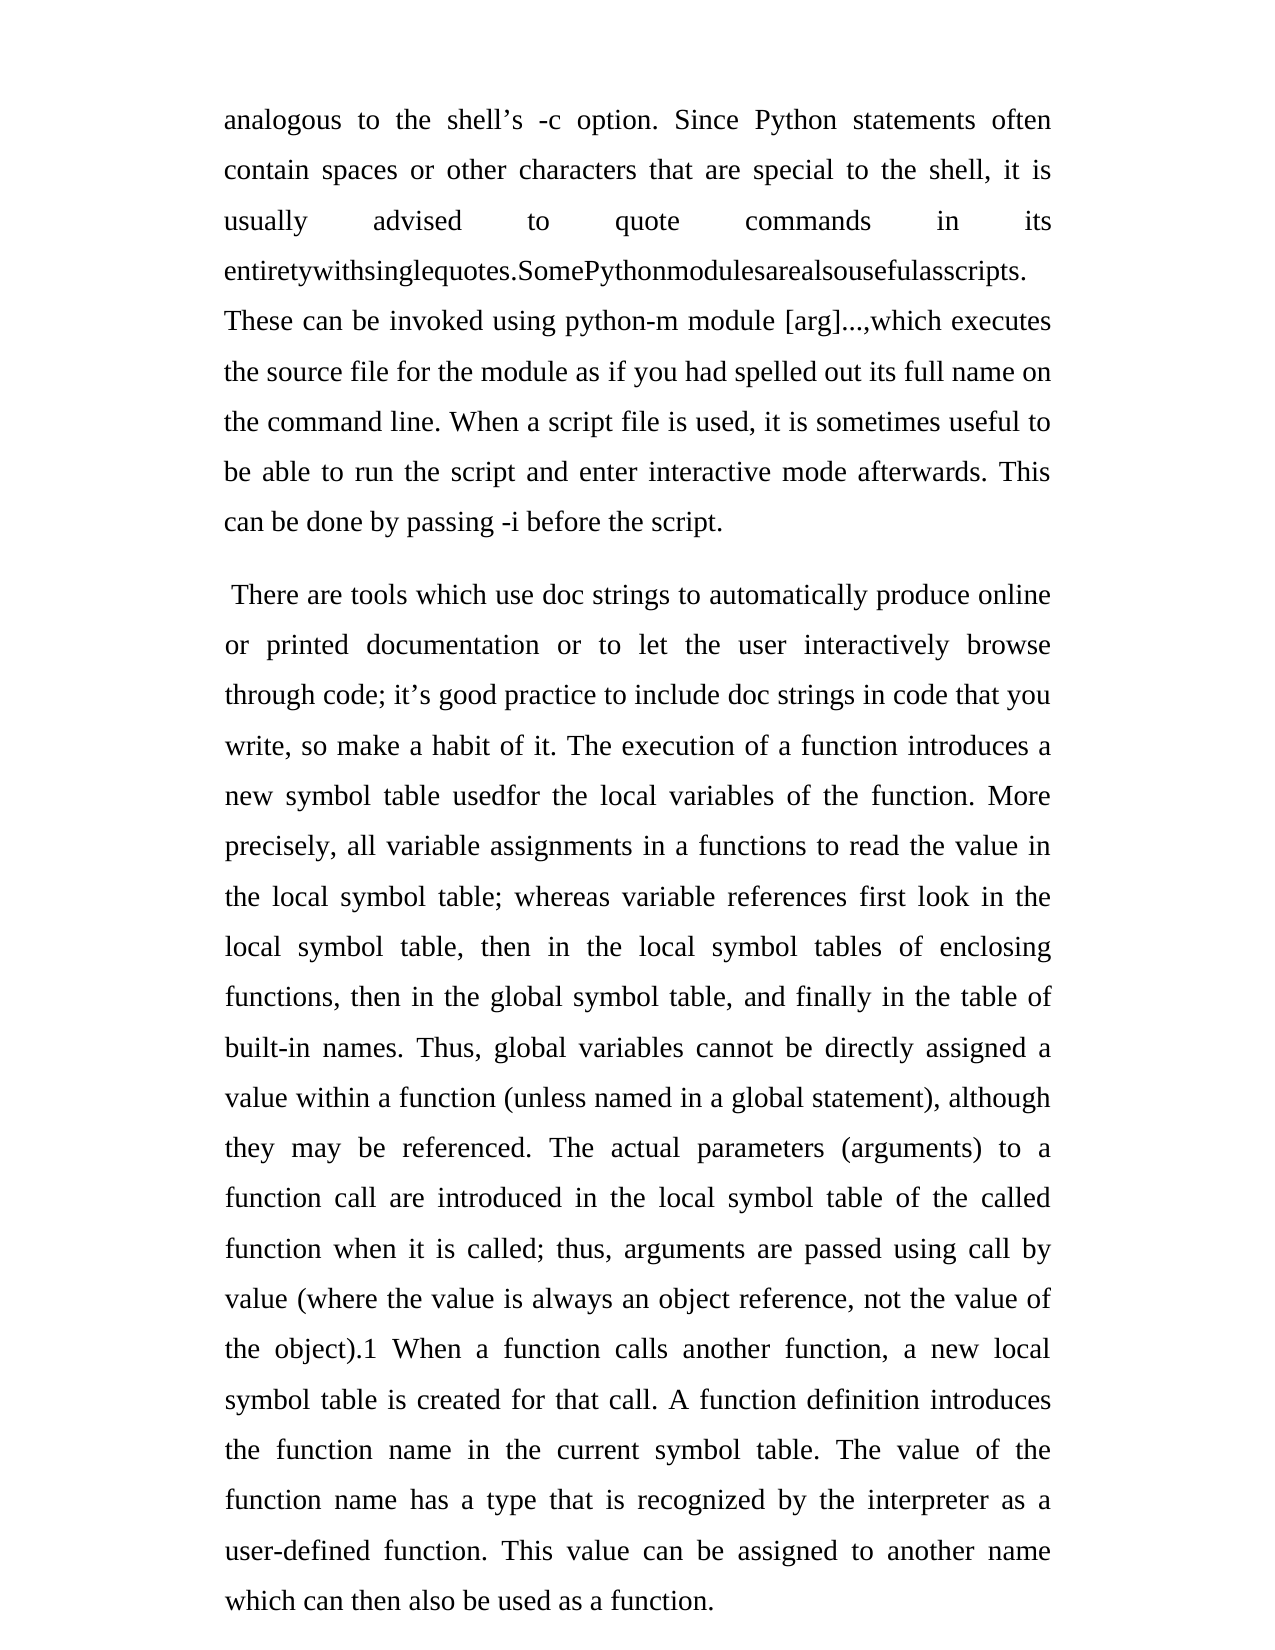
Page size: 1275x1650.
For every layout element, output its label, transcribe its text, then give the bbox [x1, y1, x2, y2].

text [223, 102, 1052, 538]
text There are tools which use doc strings to automatically produce online or printed documentation or to let the user interactively browse through code; it’s good practice to include doc strings in code that you write, so make a habit of it. The execution of a function introduces a new symbol table usedfor the local variables of the function. More precisely, all variable assignments in a functions to read the value in the local symbol table; whereas variable references first look in the local symbol table, then in the local symbol tables of enclosing functions, then in the global symbol table, and finally in the table of built-in names. Thus, global variables cannot be directly assigned a value within a function (unless named in a global statement), although they may be referenced. The actual parameters (arguments) to a function call are introduced in the local symbol table of the called function when it is called; thus, arguments are passed using call by value (where the value is always an object reference, not the value of the object).1 When a function calls another function, a new local symbol table is created for that call. A function definition introduces the function name in the current symbol table. The value of the function name has a type that is recognized by the interpreter as a user-defined function. This value can be assigned to another name which can then also be used as a function. [224, 577, 1052, 1617]
